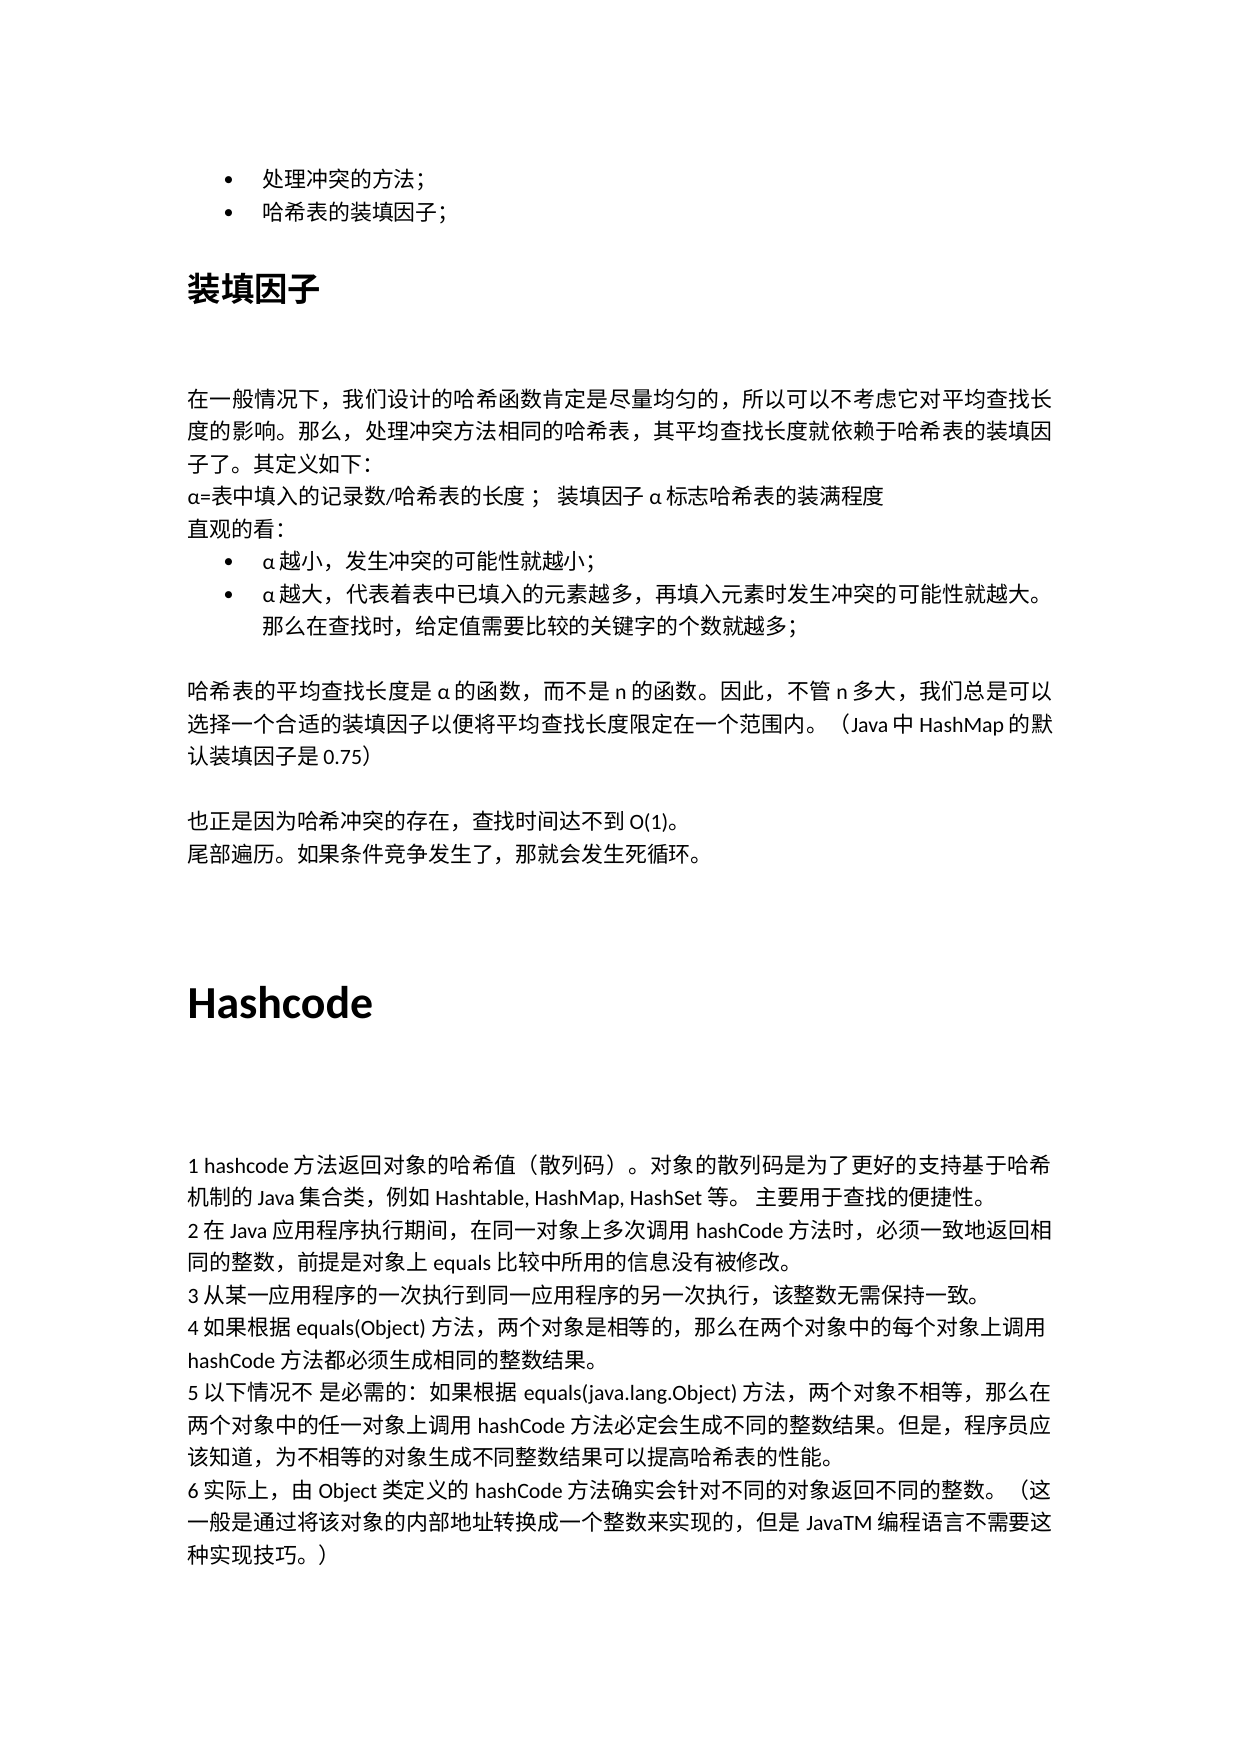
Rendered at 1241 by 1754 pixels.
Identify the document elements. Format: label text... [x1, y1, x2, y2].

text 直观的看： [187, 511, 1053, 544]
text 1 hashcode方法返回对象的哈希值（散列码）。对象的散列码是为了更好的支持基于哈希机制的Java集合类，例如 Hashtable, HashMap, HashSet 等。 主要用于查找的便捷性。 [187, 1147, 1053, 1212]
list 哈希表的装填因子； [225, 194, 1053, 227]
subtitle 装填因子 [187, 254, 1053, 319]
text 在一般情况下，我们设计的哈希函数肯定是尽量均匀的，所以可以不考虑它对平均查找长度的影响。那么，处理冲突方法相同的哈希表，其平均查找长度就依赖于哈希表的装填因子了。其定义如下： [187, 381, 1053, 479]
text 6实际上，由 Object 类定义的 hashCode 方法确实会针对不同的对象返回不同的整数。（这一般是通过将该对象的内部地址转换成一个整数来实现的，但是 JavaTM 编程语言不需要这种实现技巧。） [187, 1472, 1053, 1570]
text 3从某一应用程序的一次执行到同一应用程序的另一次执行，该整数无需保持一致。 [187, 1277, 1053, 1310]
text 4如果根据 equals(Object) 方法，两个对象是相等的，那么在两个对象中的每个对象上调用 hashCode 方法都必须生成相同的整数结果。 [187, 1310, 1053, 1375]
list 处理冲突的方法； [225, 162, 1053, 194]
text 尾部遍历。如果条件竞争发生了，那就会发生死循环。 [187, 836, 1053, 869]
text 5以下情况不 是必需的：如果根据 equals(java.lang.Object) 方法，两个对象不相等，那么在两个对象中的任一对象上调用 hashCode 方法必定会生成不同的整数结果。但是，程序员应该知道，为不相等的对象生成不同整数结果可以提高哈希表的性能。 [187, 1375, 1053, 1472]
text 2在 Java 应用程序执行期间，在同一对象上多次调用 hashCode 方法时，必须一致地返回相同的整数，前提是对象上 equals 比较中所用的信息没有被修改。 [187, 1212, 1053, 1277]
subtitle Hashcode [187, 969, 1053, 1034]
list α越大，代表着表中已填入的元素越多，再填入元素时发生冲突的可能性就越大。那么在查找时，给定值需要比较的关键字的个数就越多； [225, 576, 1053, 641]
text 也正是因为哈希冲突的存在，查找时间达不到O(1)。 [187, 804, 1053, 836]
list α越小，发生冲突的可能性就越小； [225, 544, 1053, 576]
text 哈希表的平均查找长度是α的函数，而不是n的函数。因此，不管n多大，我们总是可以选择一个合适的装填因子以便将平均查找长度限定在一个范围内。（Java中HashMap的默认装填因子是0.75） [187, 674, 1053, 771]
text α=表中填入的记录数/哈希表的长度 ； 装填因子α标志哈希表的装满程度 [187, 479, 1053, 511]
